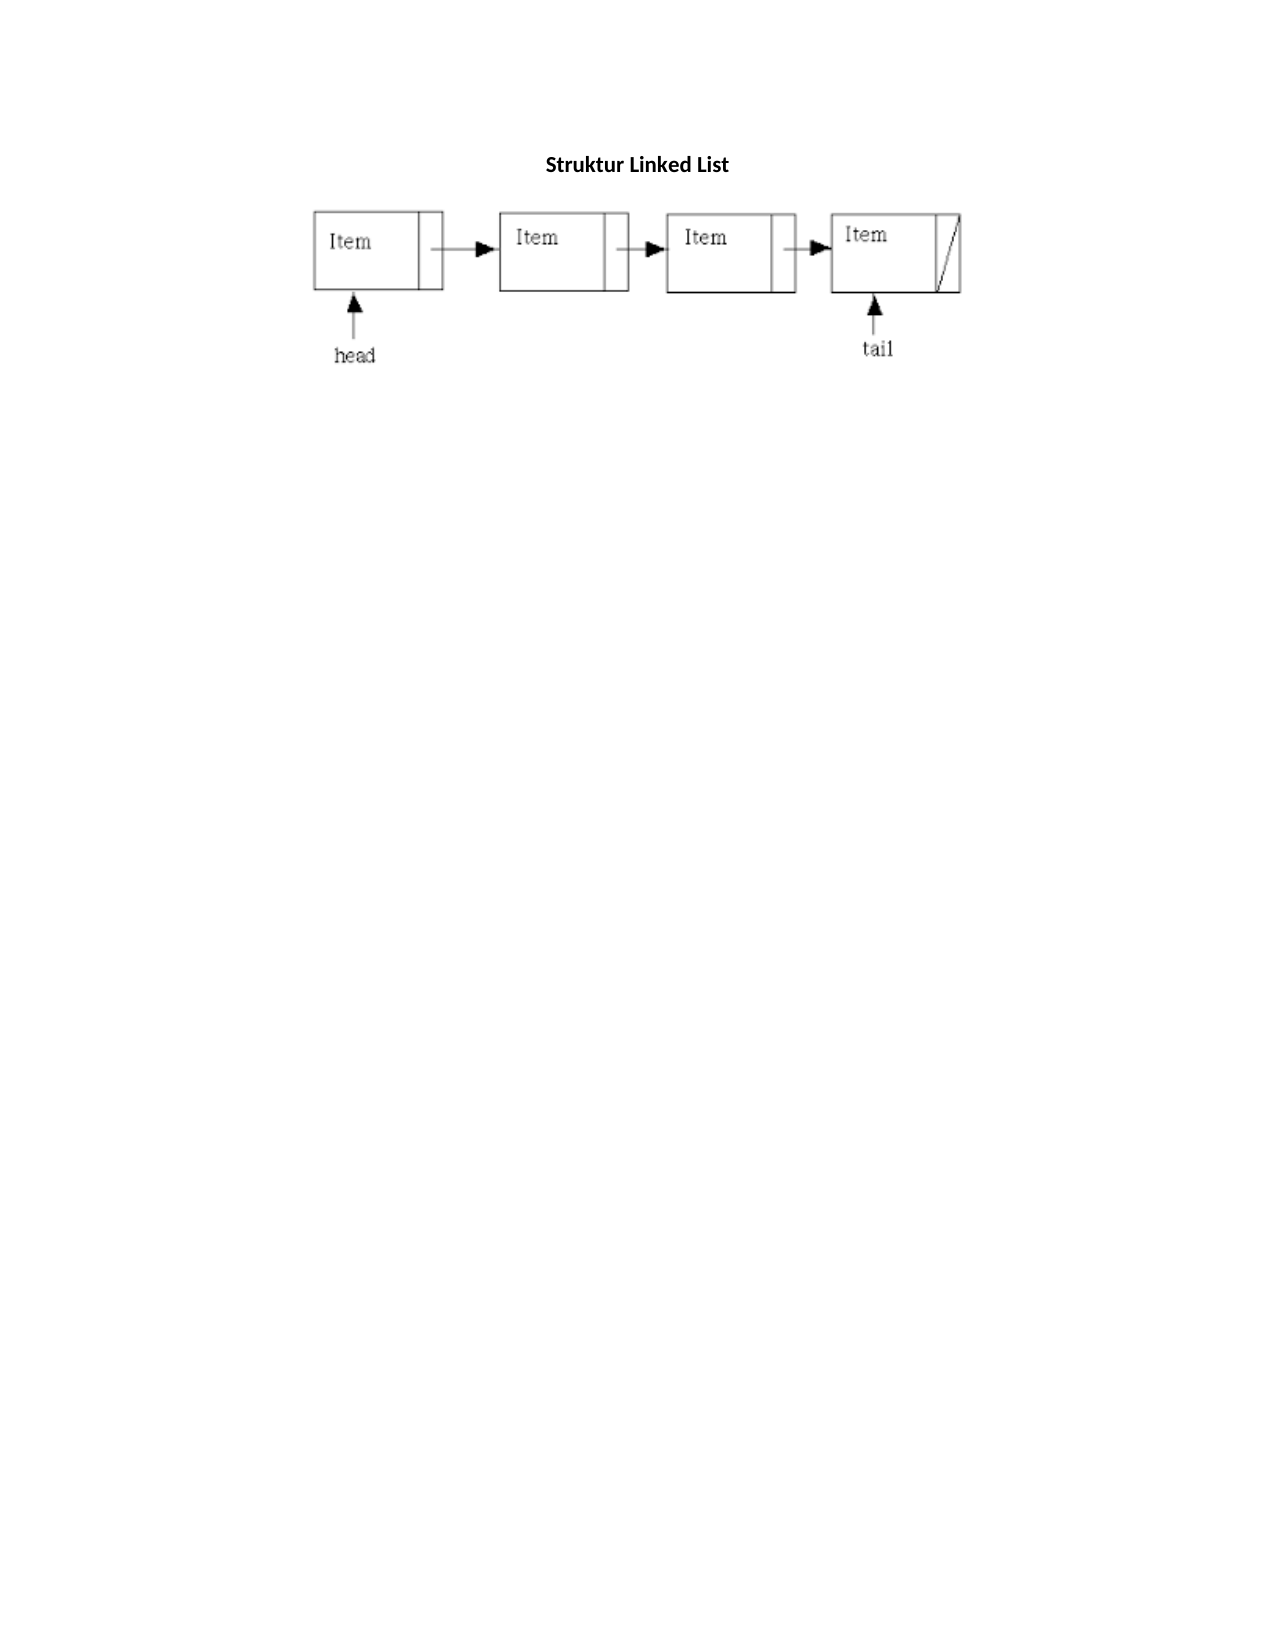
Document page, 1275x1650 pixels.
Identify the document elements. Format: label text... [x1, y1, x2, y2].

text Struktur Linked List [150, 150, 1125, 178]
picture [296, 196, 979, 377]
